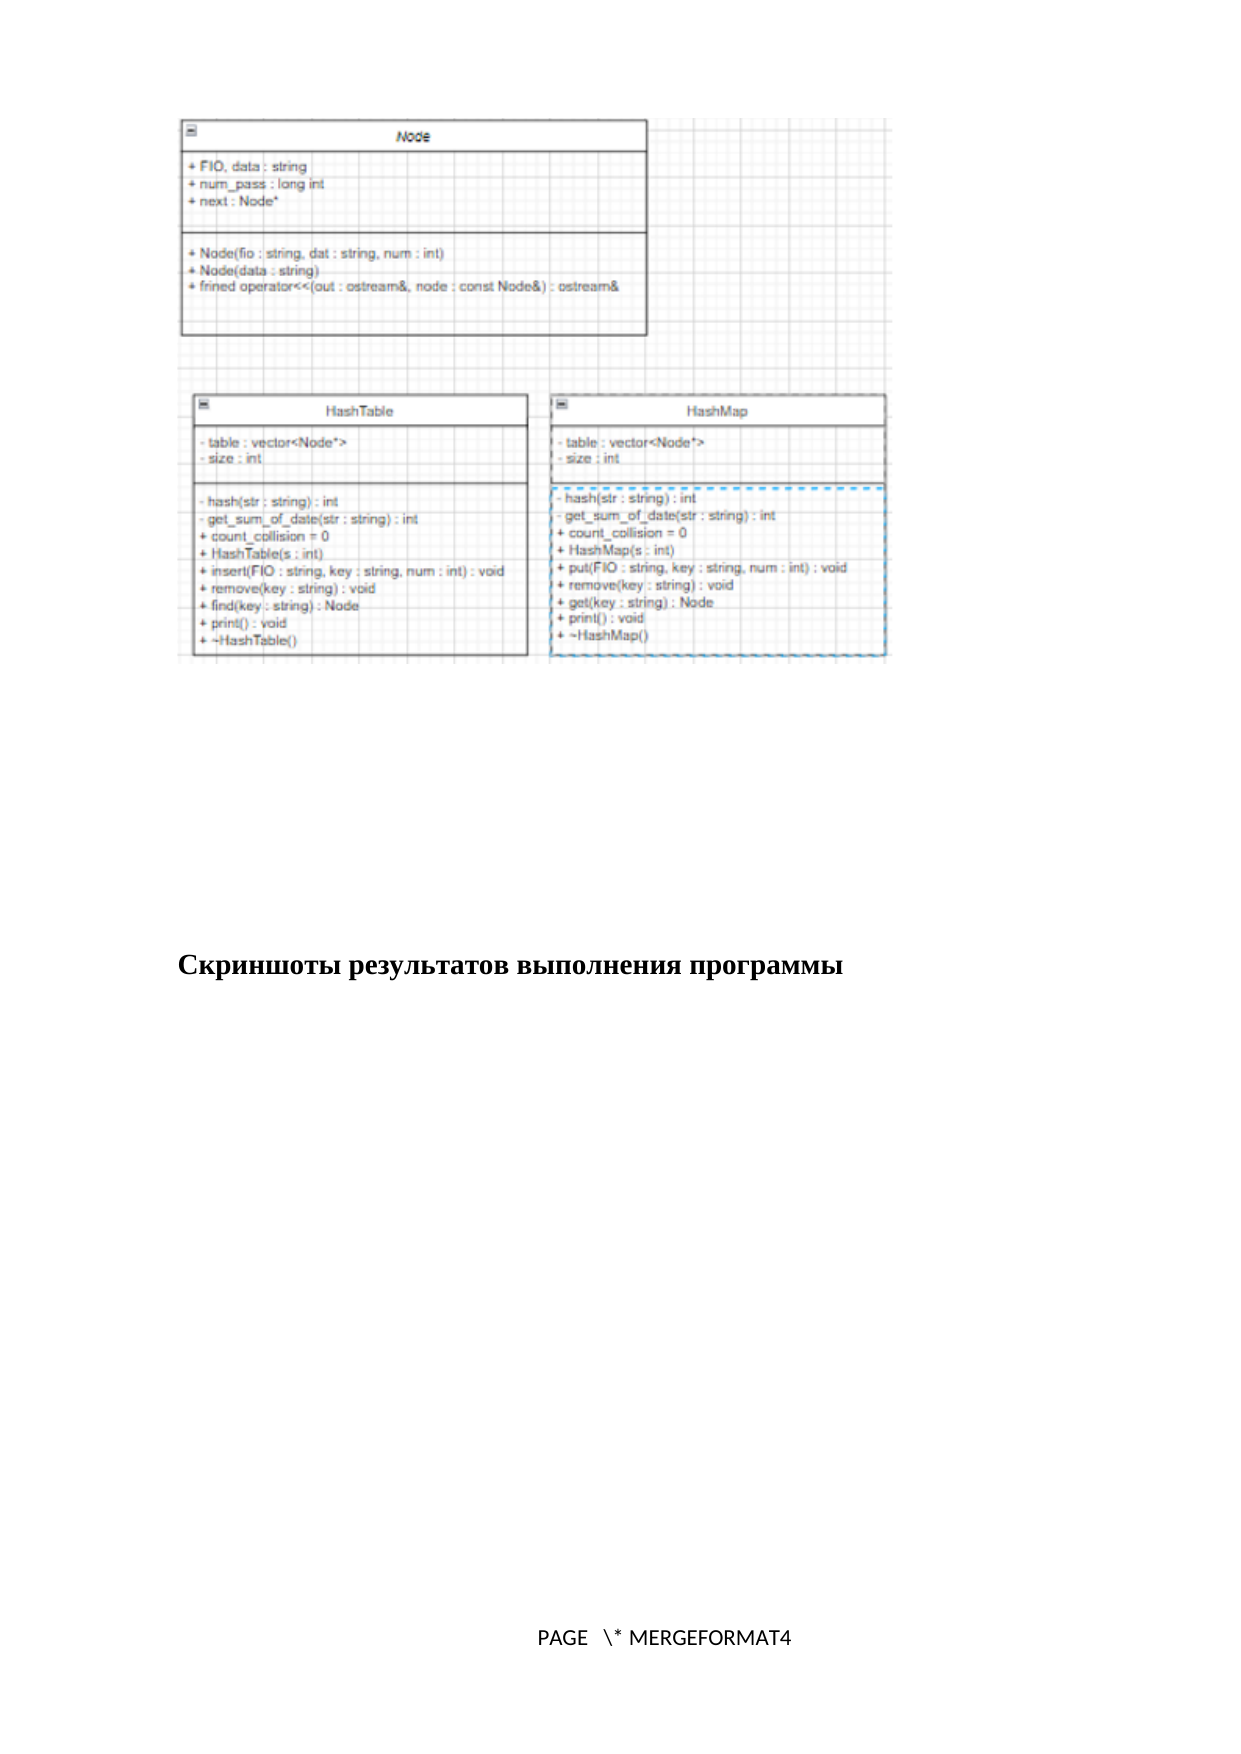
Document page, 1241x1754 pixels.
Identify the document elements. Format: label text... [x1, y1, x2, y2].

text Скриншоты результатов выполнения программы [177, 947, 1152, 981]
picture [177, 118, 893, 664]
